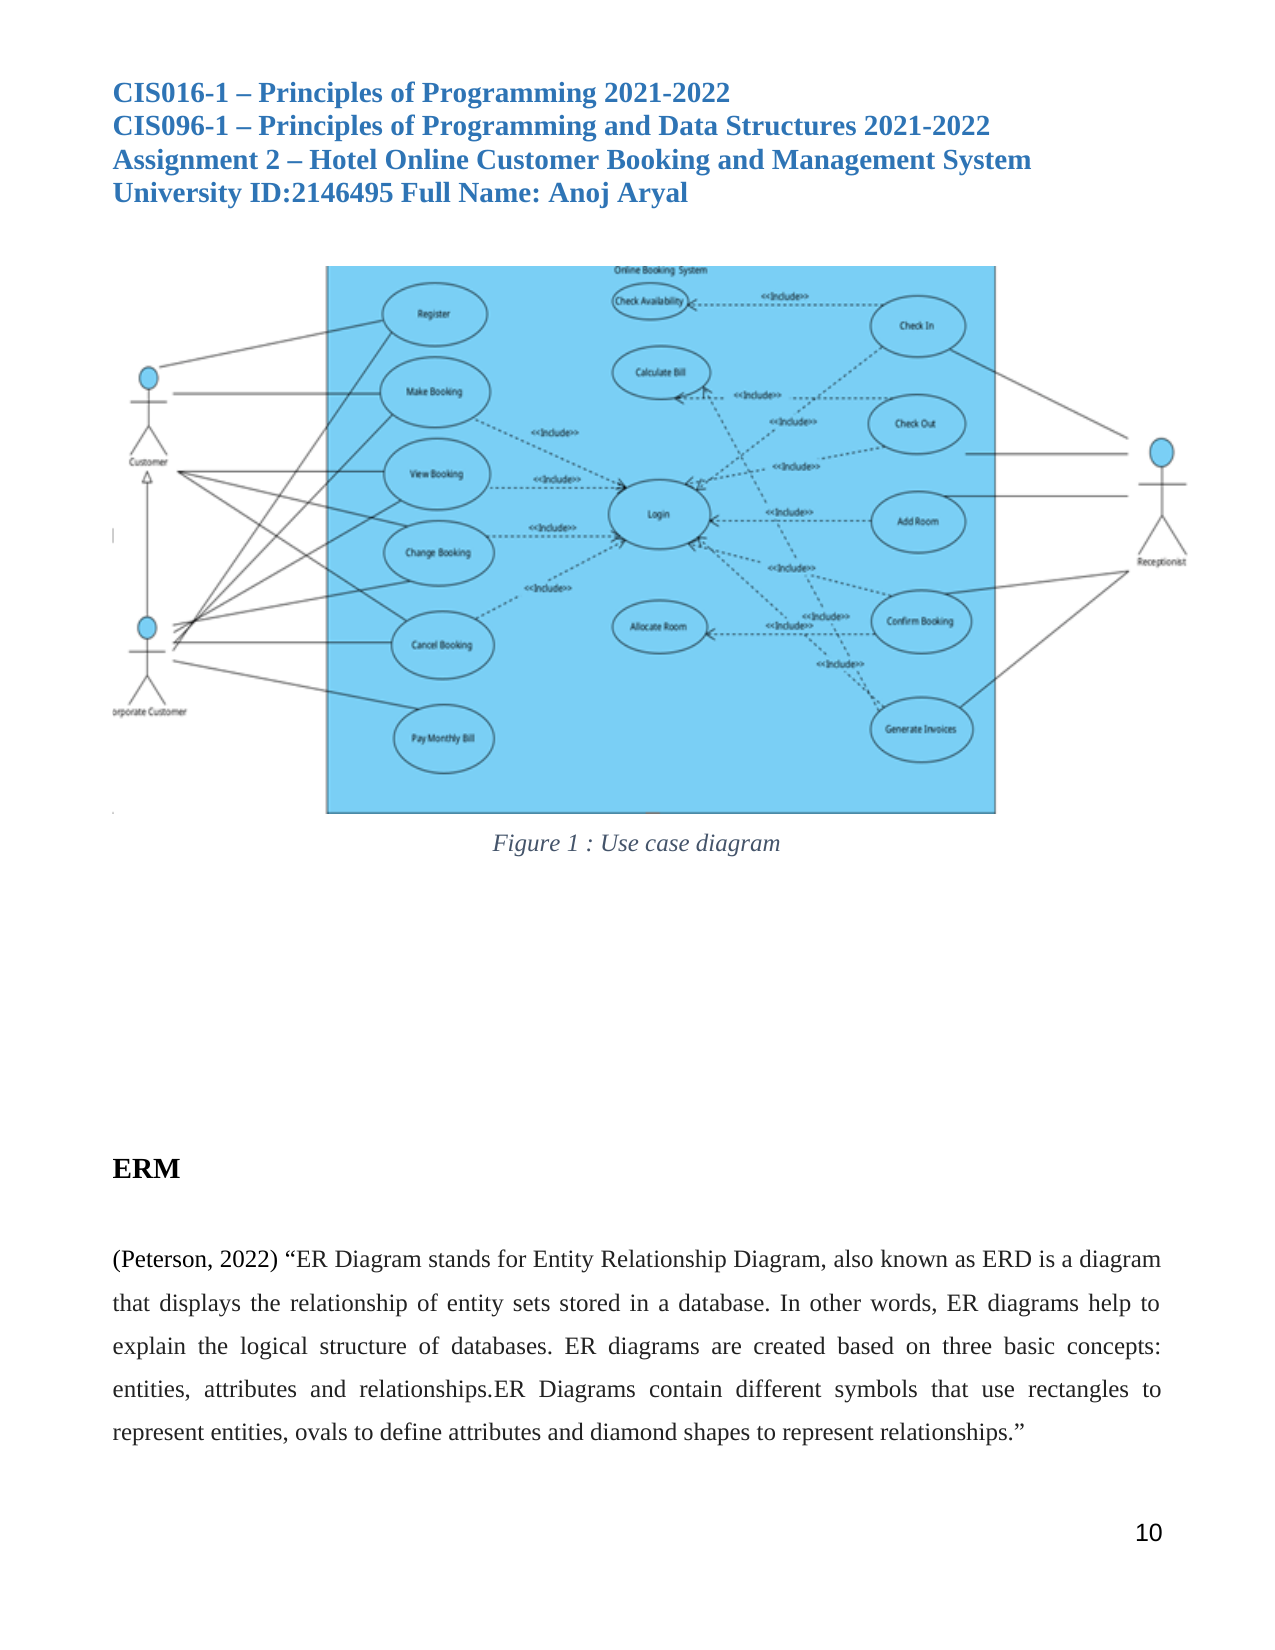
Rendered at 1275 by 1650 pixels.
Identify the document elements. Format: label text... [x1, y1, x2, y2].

subtitle ERM [112, 1151, 1162, 1184]
picture [112, 266, 1191, 814]
text “ER Diagram stands for Entity Relationship Diagram, also known as ERD is a diagram that displays the relationship of entity sets stored in a database. In other words, ER diagrams help to explain the logical structure of databases. ER diagrams are created based on three basic concepts: entities, attributes and relationships.ER Diagrams contain different symbols that use rectangles to represent entities, ovals to define attributes and diamond shapes to represent relationships.” [112, 1244, 1162, 1446]
text Figure 1 : Use case diagram [112, 828, 1162, 857]
